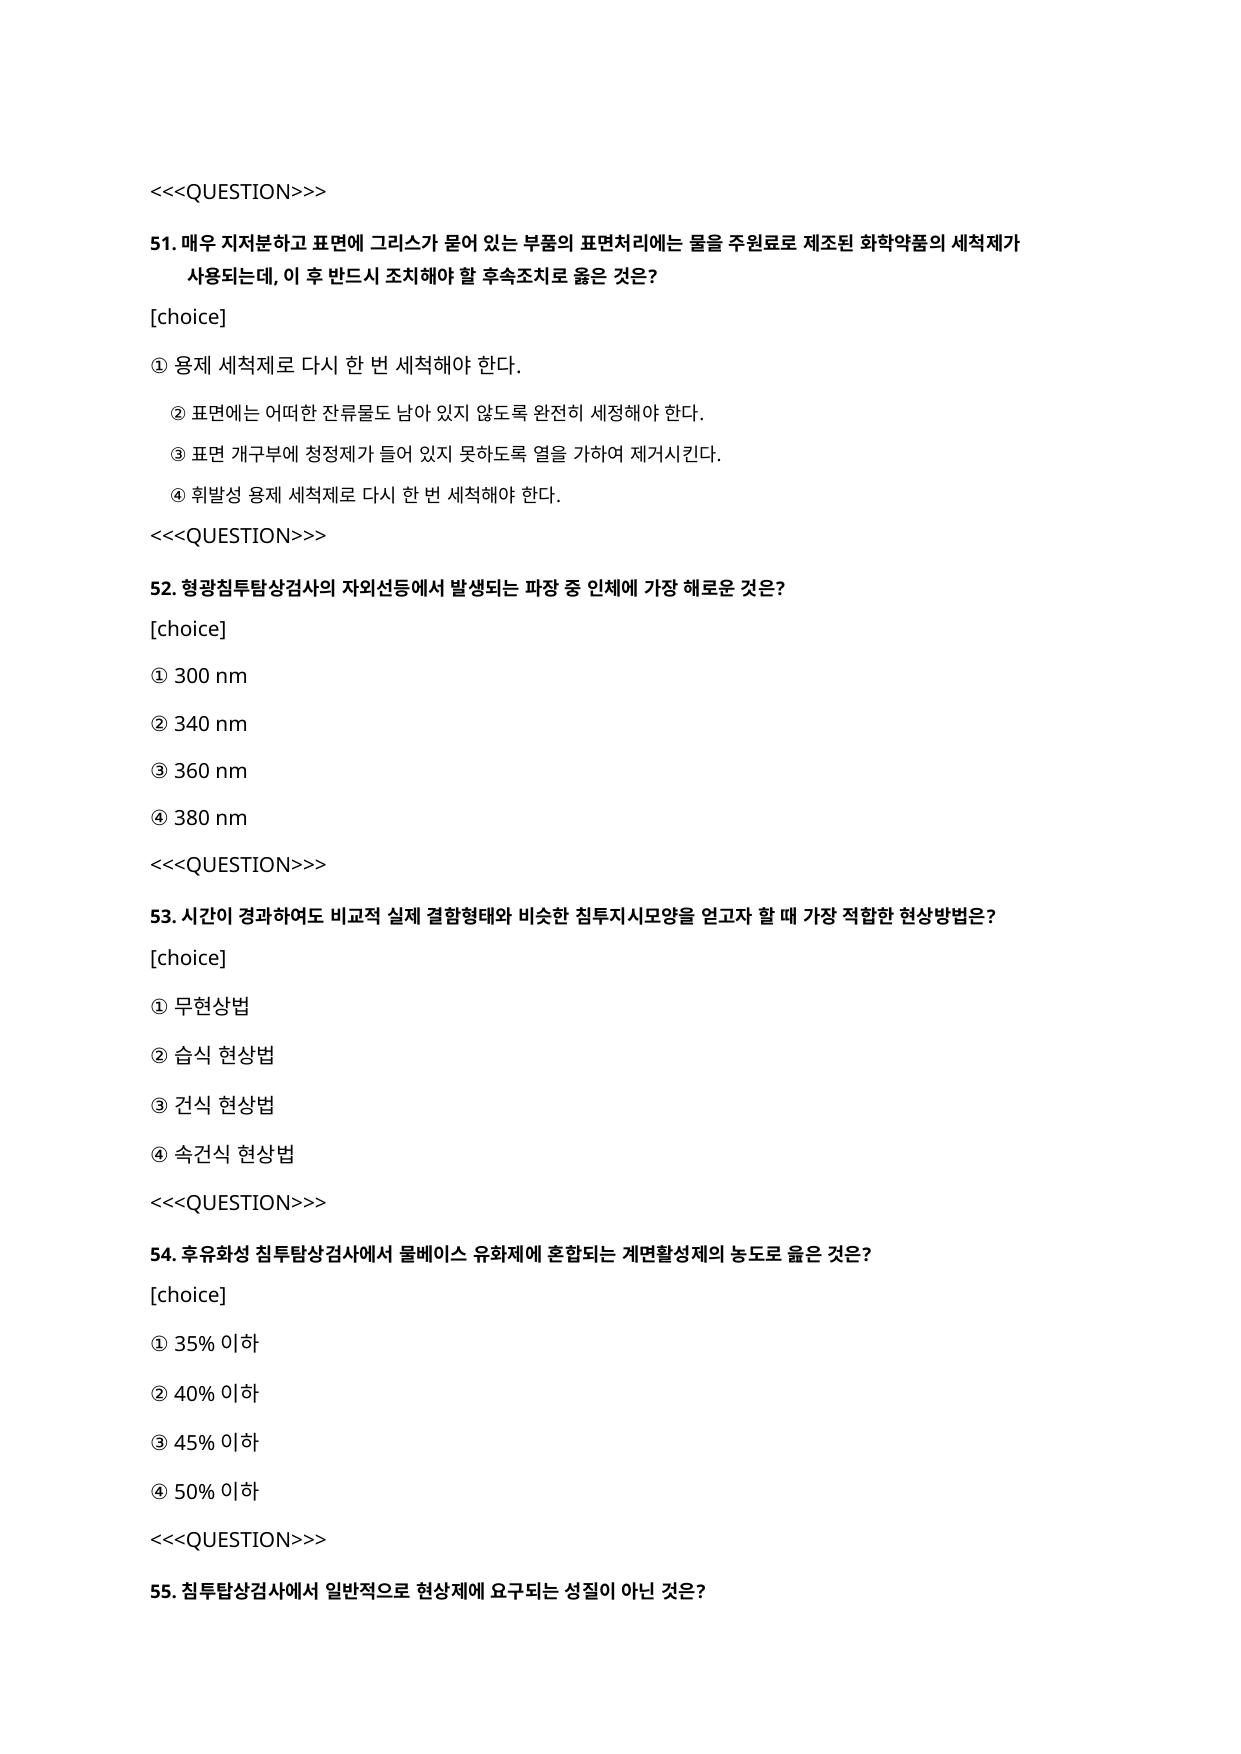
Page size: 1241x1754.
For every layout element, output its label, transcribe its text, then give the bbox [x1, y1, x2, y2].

text [choice] [150, 943, 1090, 971]
text <<<QUESTION>>> [150, 177, 1090, 206]
text ③ 건식 현상법 [150, 1089, 1090, 1119]
text [choice] [150, 614, 1090, 642]
text ① 35% 이하 [150, 1327, 1090, 1358]
text <<<QUESTION>>> [150, 1525, 1090, 1553]
text ② 습식 현상법 [150, 1039, 1090, 1070]
text <<<QUESTION>>> [150, 522, 1090, 550]
text ③ 360 nm [150, 756, 1090, 784]
text ③ 45% 이하 [150, 1426, 1090, 1456]
text ④ 휘발성 용제 세척제로 다시 한 번 세척해야 한다. [150, 481, 1090, 508]
text 52. 형광침투탐상검사의 자외선등에서 발생되는 파장 중 인체에 가장 해로운 것은? [150, 573, 1090, 600]
text 53. 시간이 경과하여도 비교적 실제 결함형태와 비슷한 침투지시모양을 얻고자 할 때 가장 적합한 현상방법은? [150, 902, 1090, 929]
text <<<QUESTION>>> [150, 851, 1090, 879]
text ① 300 nm [150, 661, 1090, 690]
text ② 표면에는 어떠한 잔류물도 남아 있지 않도록 완전히 세정해야 한다. [150, 399, 1090, 426]
text 54. 후유화성 침투탐상검사에서 물베이스 유화제에 혼합되는 계면활성제의 농도로 읊은 것은? [150, 1239, 1090, 1266]
text ① 용제 세척제로 다시 한 번 세척해야 한다. [150, 349, 1090, 380]
text [choice] [150, 302, 1090, 331]
text ③ 표면 개구부에 청정제가 들어 있지 못하도록 열을 가하여 제거시킨다. [150, 440, 1090, 467]
text ② 340 nm [150, 709, 1090, 737]
text 55. 침투탑상검사에서 일반적으로 현상제에 요구되는 성질이 아닌 것은? [150, 1576, 1090, 1603]
text ④ 50% 이하 [150, 1476, 1090, 1506]
text ① 무현상법 [150, 990, 1090, 1021]
text ④ 380 nm [150, 803, 1090, 832]
text <<<QUESTION>>> [150, 1188, 1090, 1216]
text 51. 매우 지저분하고 표면에 그리스가 묻어 있는 부품의 표면처리에는 물을 주원료로 제조된 화학약품의 세척제가 사용되는데, 이 후 반드시 조치해야 할 후속조치로 옳은 것은? [150, 229, 1090, 288]
text ② 40% 이하 [150, 1377, 1090, 1407]
text ④ 속건식 현상법 [150, 1138, 1090, 1169]
text [choice] [150, 1280, 1090, 1308]
